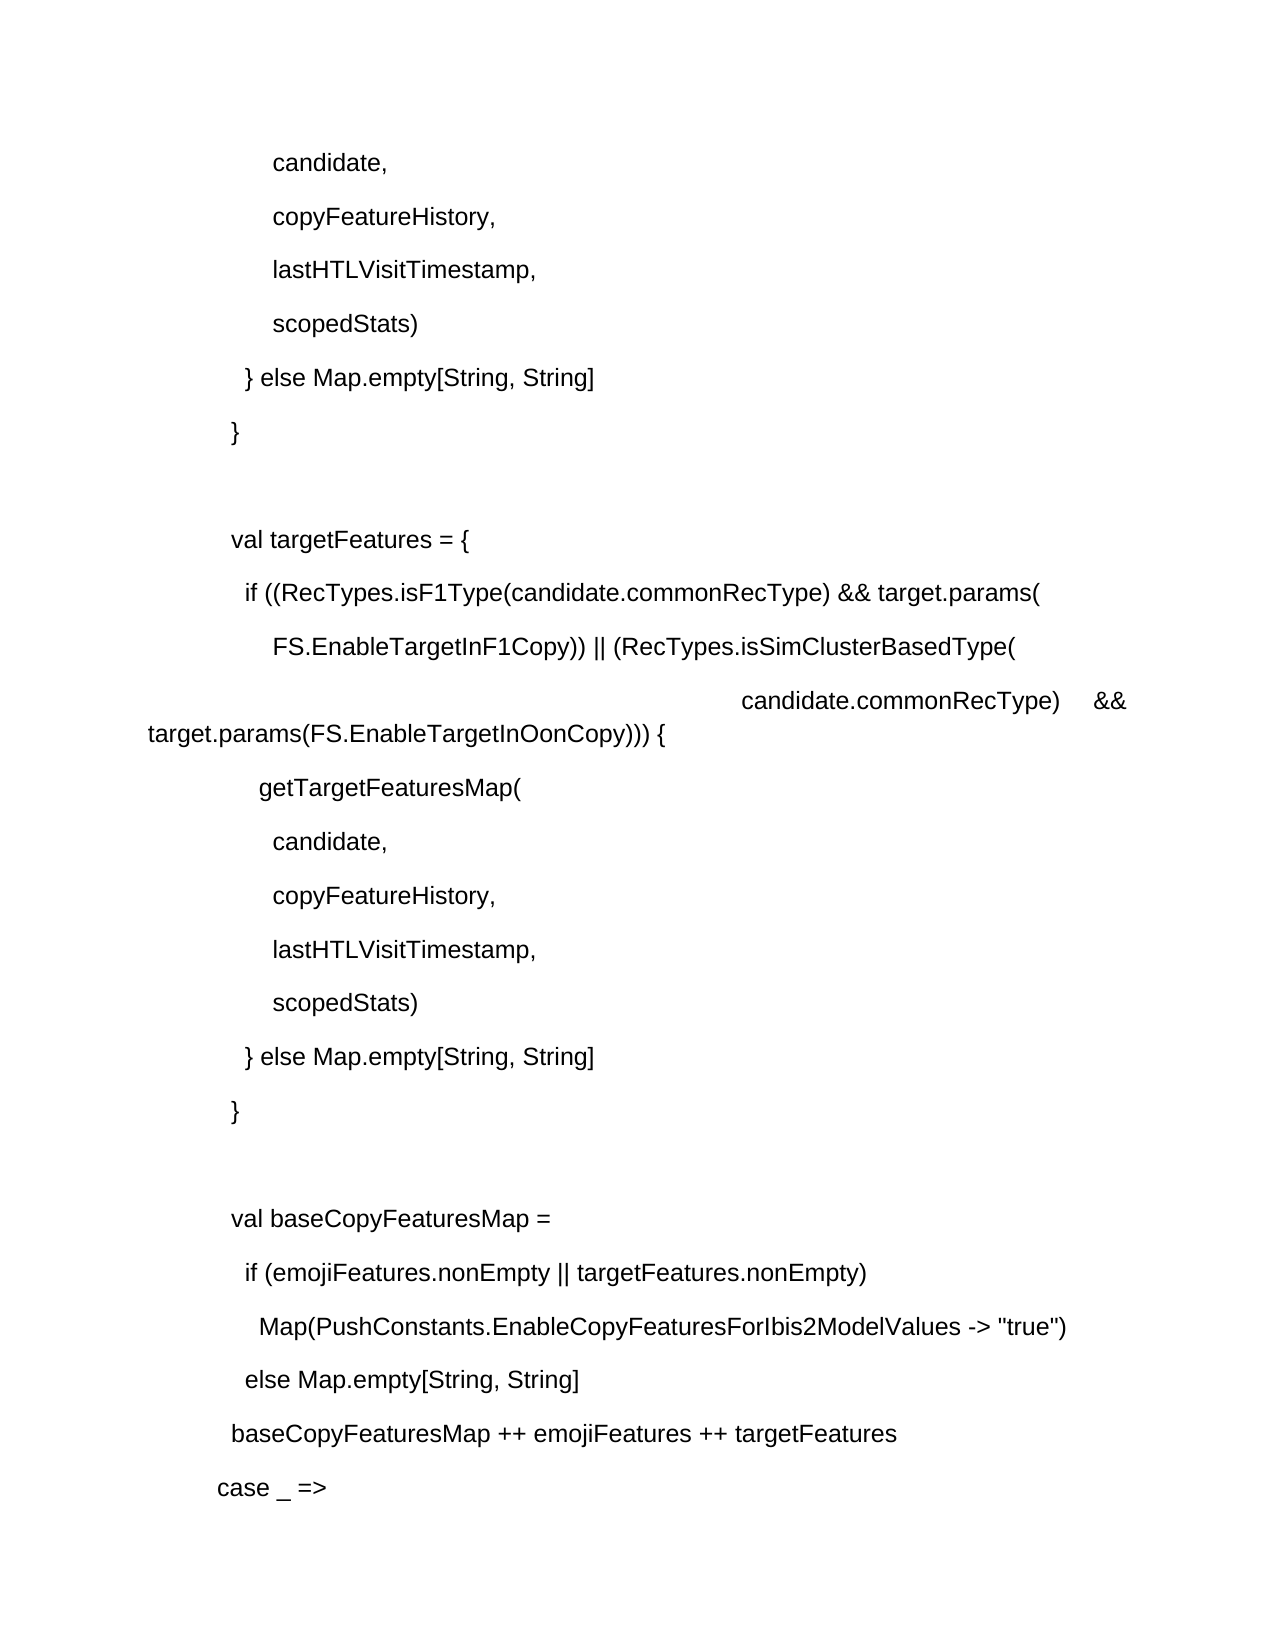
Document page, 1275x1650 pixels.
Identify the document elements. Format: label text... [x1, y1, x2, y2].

text copyFeatureHistory, [148, 881, 1127, 909]
text lastHTLVisitTimestamp, [148, 255, 1127, 284]
text copyFeatureHistory, [148, 201, 1127, 230]
text Map(PushConstants.EnableCopyFeaturesForIbis2ModelValues -> "true") [148, 1312, 1127, 1340]
text case _ => [148, 1473, 1127, 1502]
text val targetFeatures = { [148, 524, 1127, 553]
text if ((RecTypes.isF1Type(candidate.commonRecType) && target.params( [148, 578, 1127, 607]
text } else Map.empty[String, String] [148, 1042, 1127, 1071]
text candidate, [148, 827, 1127, 856]
text scopedStats) [148, 309, 1127, 338]
text candidate.commonRecType) && target.params(FS.EnableTargetInOonCopy))) { [148, 686, 1127, 748]
text FS.EnableTargetInF1Copy)) || (RecTypes.isSimClusterBasedType( [148, 632, 1127, 661]
text baseCopyFeaturesMap ++ emojiFeatures ++ targetFeatures [148, 1419, 1127, 1448]
text candidate, [148, 148, 1127, 176]
text lastHTLVisitTimestamp, [148, 934, 1127, 963]
text if (emojiFeatures.nonEmpty || targetFeatures.nonEmpty) [148, 1258, 1127, 1286]
text } else Map.empty[String, String] [148, 363, 1127, 392]
text val baseCopyFeaturesMap = [148, 1204, 1127, 1233]
text getTargetFeaturesMap( [148, 773, 1127, 802]
text else Map.empty[String, String] [148, 1365, 1127, 1394]
text scopedStats) [148, 988, 1127, 1017]
text } [148, 417, 1127, 446]
text } [148, 1096, 1127, 1125]
